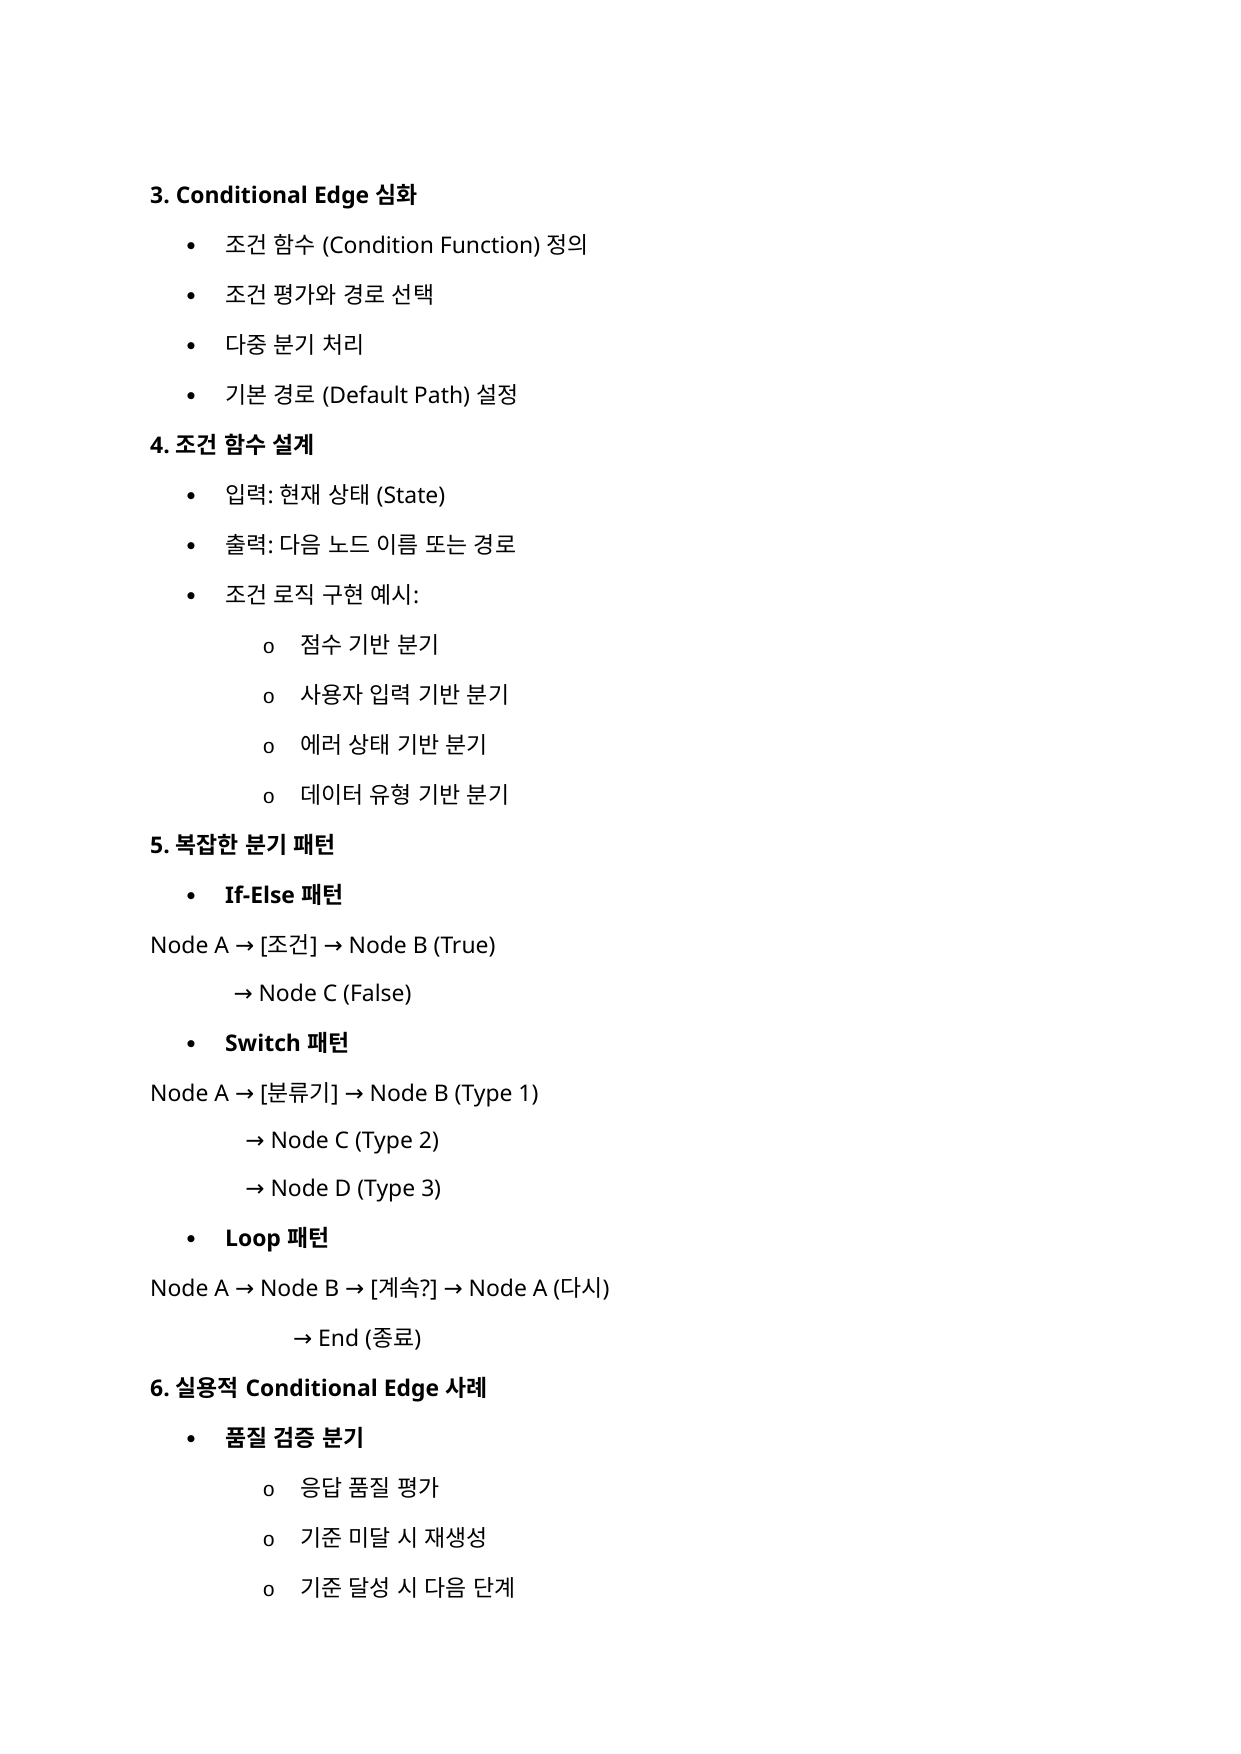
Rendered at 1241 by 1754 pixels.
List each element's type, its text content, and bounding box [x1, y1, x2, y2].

list If-Else 패턴 [187, 877, 1090, 910]
list 기준 달성 시 다음 단계 [262, 1570, 1090, 1603]
list 사용자 입력 기반 분기 [262, 677, 1090, 710]
list 데이터 유형 기반 분기 [262, 777, 1090, 810]
list 에러 상태 기반 분기 [262, 727, 1090, 760]
text 3. Conditional Edge 심화 [150, 177, 1090, 211]
list 조건 평가와 경로 선택 [187, 277, 1090, 310]
list Loop 패턴 [187, 1220, 1090, 1254]
text 6. 실용적 Conditional Edge 사례 [150, 1370, 1090, 1404]
text 4. 조건 함수 설계 [150, 427, 1090, 460]
text 5. 복잡한 분기 패턴 [150, 827, 1090, 860]
text Node A → [조건] → Node B (True) [150, 927, 1090, 960]
list 품질 검증 분기 [187, 1420, 1090, 1453]
list Switch 패턴 [187, 1024, 1090, 1058]
text Node A → [분류기] → Node B (Type 1) [150, 1074, 1090, 1108]
text → Node D (Type 3) [150, 1172, 1090, 1204]
list 출력: 다음 노드 이름 또는 경로 [187, 527, 1090, 560]
text → Node C (False) [150, 977, 1090, 1008]
list 다중 분기 처리 [187, 327, 1090, 360]
list 기준 미달 시 재생성 [262, 1520, 1090, 1553]
list 입력: 현재 상태 (State) [187, 477, 1090, 510]
text Node A → Node B → [계속?] → Node A (다시) [150, 1270, 1090, 1304]
list 응답 품질 평가 [262, 1470, 1090, 1503]
text → Node C (Type 2) [150, 1124, 1090, 1156]
list 조건 함수 (Condition Function) 정의 [187, 227, 1090, 261]
text → End (종료) [150, 1320, 1090, 1354]
list 점수 기반 분기 [262, 627, 1090, 660]
list 기본 경로 (Default Path) 설정 [187, 377, 1090, 410]
list 조건 로직 구현 예시: [187, 577, 1090, 610]
